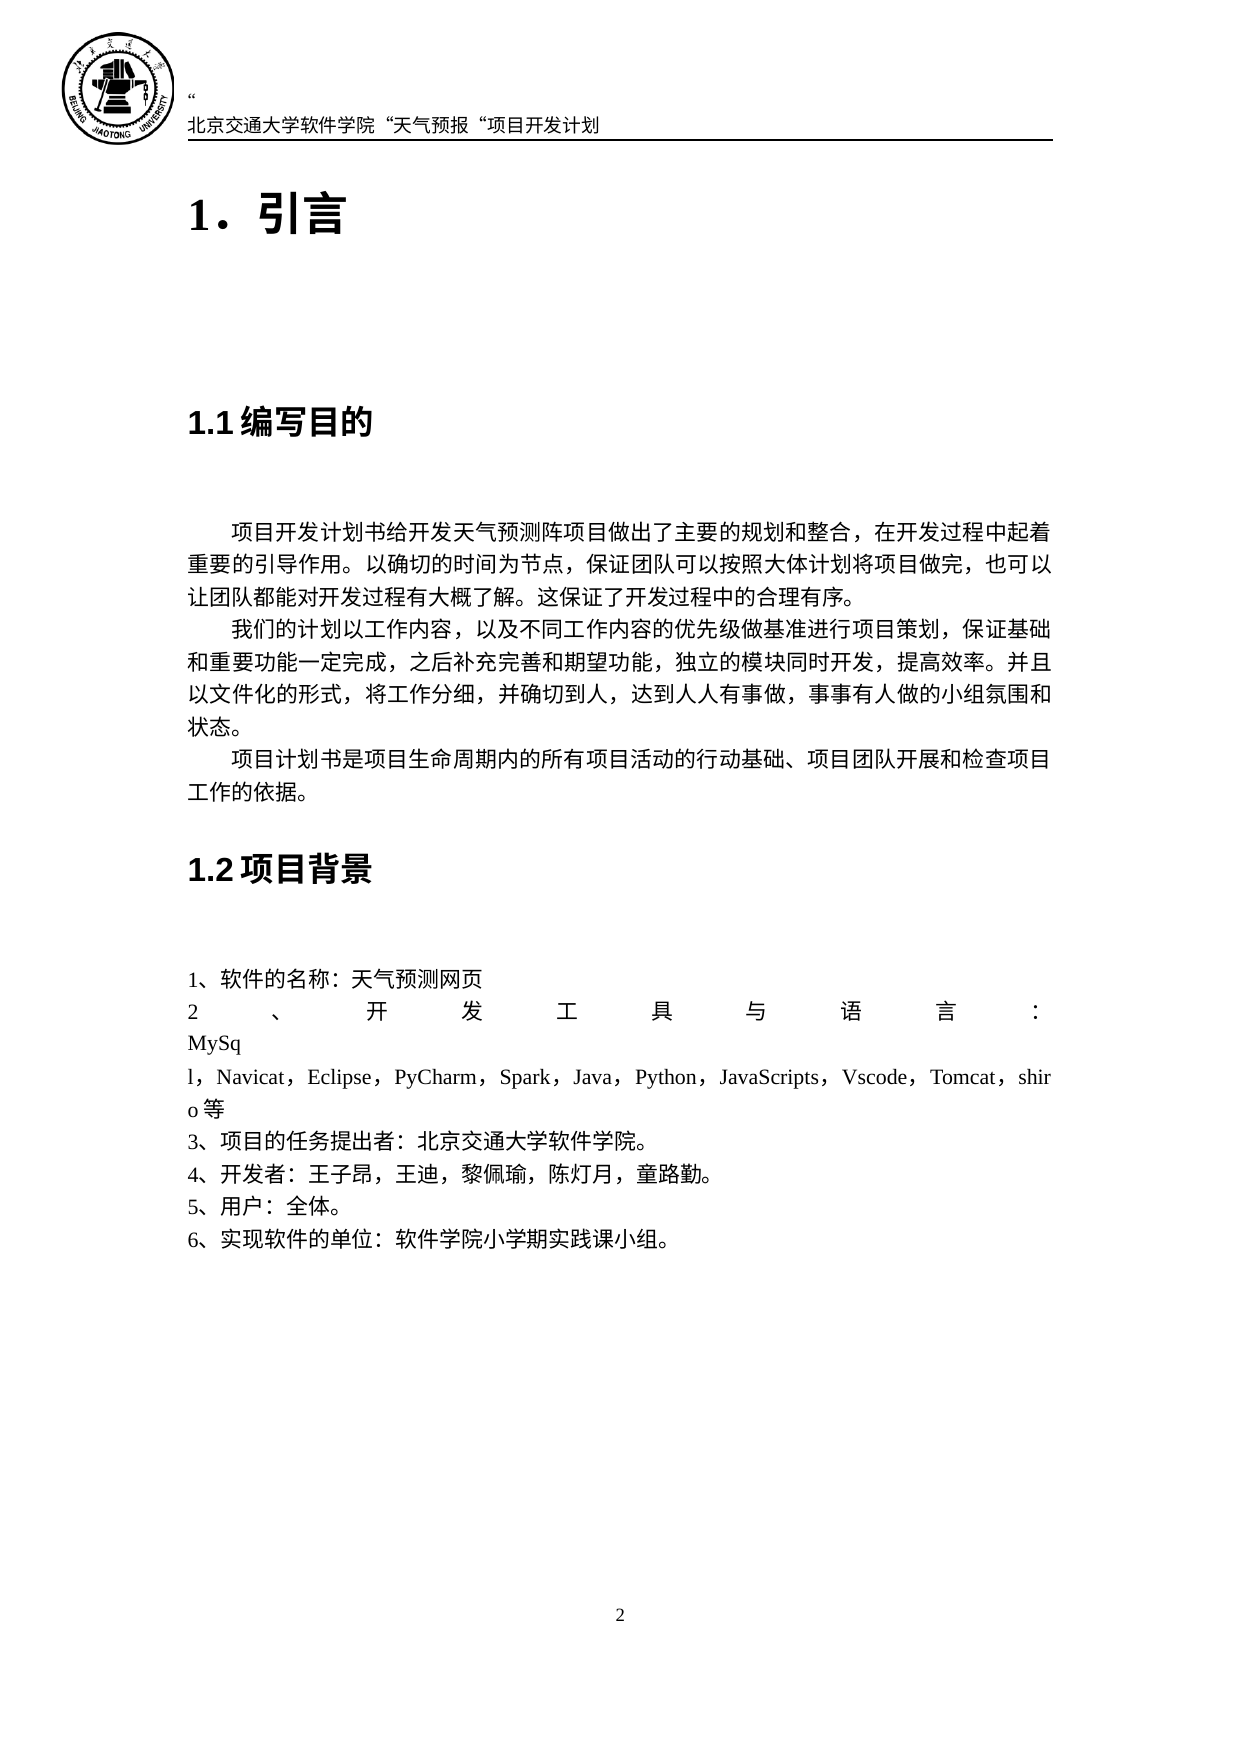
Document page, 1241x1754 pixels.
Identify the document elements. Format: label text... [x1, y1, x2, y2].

picture [61, 32, 174, 145]
text 4、开发者：王子昂，王迪，黎佩瑜，陈灯月，童路勤。 [187, 1156, 1053, 1189]
subtitle 1．引言 [187, 162, 1053, 259]
subtitle 1.2项目背景 [187, 834, 1053, 899]
subtitle 1.1编写目的 [187, 387, 1053, 452]
text 我们的计划以工作内容，以及不同工作内容的优先级做基准进行项目策划，保证基础和重要功能一定完成，之后补充完善和期望功能，独立的模块同时开发，提高效率。并且，以文件化的形式，将工作分细，并确切到人，达到人人有事做，事事有人做的小组氛围和状态。 [187, 612, 1053, 742]
text 项目开发计划书给开发天气预测阵项目做出了主要的规划和整合，在开发过程中起着重要的引导作用。以确切的时间为节点，保证团队可以按照大体计划将项目做完，也可以让团队都能对开发过程有大概了解。这保证了开发过程中的合理有序。 [187, 514, 1053, 612]
text 5、用户：全体。 [187, 1189, 1053, 1221]
text 3、项目的任务提出者：北京交通大学软件学院。 [187, 1124, 1053, 1156]
text 6、实现软件的单位：软件学院小学期实践课小组。 [187, 1221, 1053, 1254]
text 2、开发工具与语言：MySql，Navicat，Eclipse，PyCharm，Spark，Java，Python，JavaScripts，Vscode，Tomcat，shiro等 [187, 994, 1053, 1124]
text 1、软件的名称：天气预测网页 [187, 961, 1053, 994]
text 项目计划书是项目生命周期内的所有项目活动的行动基础、项目团队开展和检查项目工作的依据。 [187, 742, 1053, 807]
